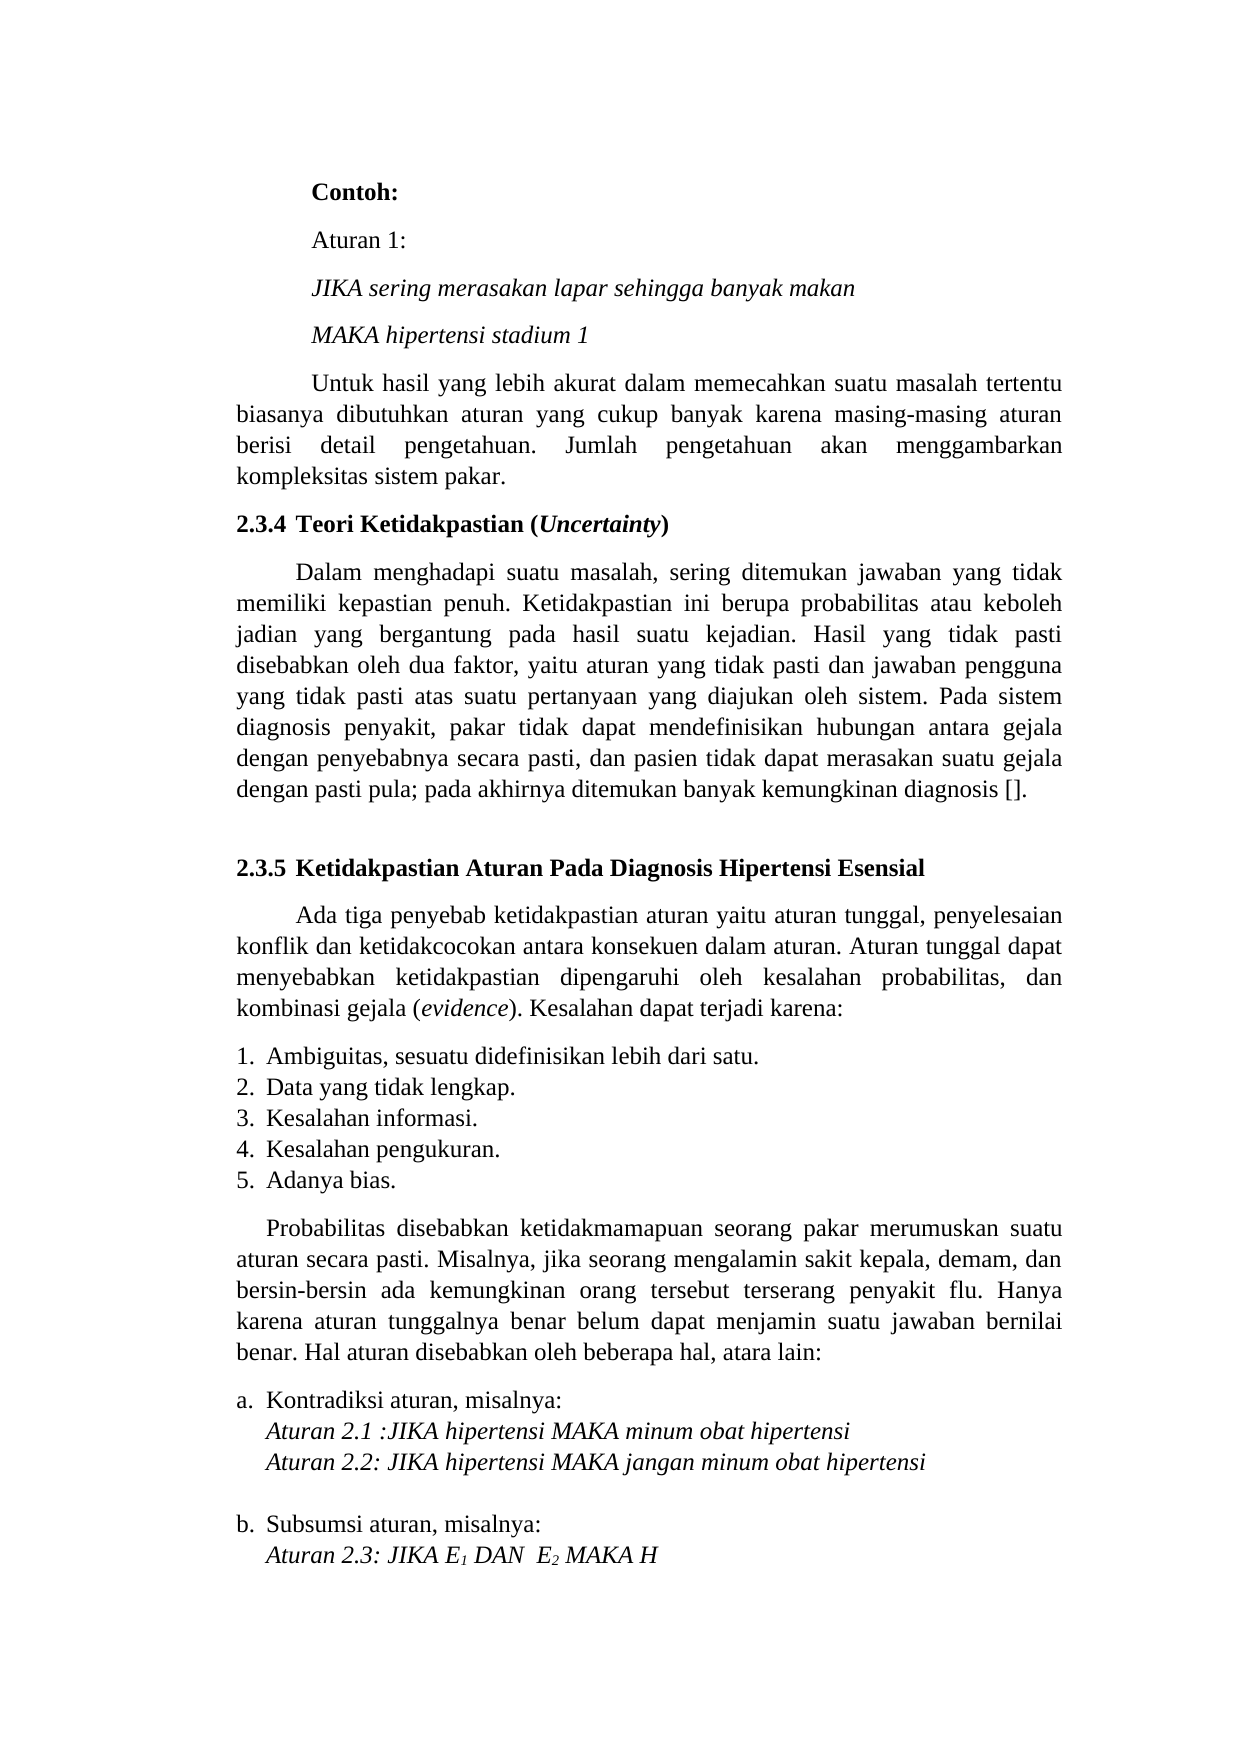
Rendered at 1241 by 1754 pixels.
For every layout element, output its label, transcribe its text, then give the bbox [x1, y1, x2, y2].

list Data yang tidak lengkap. [236, 1072, 1063, 1101]
text Contoh: [236, 177, 1063, 206]
list Aturan 2.2: JIKA hipertensi MAKA jangan minum obat hipertensi [266, 1447, 1063, 1476]
text Probabilitas disebabkan ketidakmamapuan seorang pakar merumuskan suatu aturan secara pasti. Misalnya, jika seorang mengalamin sakit kepala, demam, dan bersin-bersin ada kemungkinan orang tersebut terserang penyakit flu. Hanya karena aturan tunggalnya benar belum dapat menjamin suatu jawaban bernilai benar. Hal aturan disebabkan oleh beberapa hal, atara lain: [236, 1213, 1063, 1366]
list Subsumsi aturan, misalnya: [236, 1509, 1063, 1538]
text Ada tiga penyebab ketidakpastian aturan yaitu aturan tunggal, penyelesaian konflik dan ketidakcocokan antara konsekuen dalam aturan. Aturan tunggal dapat menyebabkan ketidakpastian dipengaruhi oleh kesalahan probabilitas, dan kombinasi gejala (evidence). Kesalahan dapat terjadi karena: [236, 900, 1063, 1022]
text MAKA hipertensi stadium 1 [236, 320, 1063, 349]
list Aturan 2.3: JIKA E1 DAN E2 MAKA H [266, 1540, 1063, 1569]
text Untuk hasil yang lebih akurat dalam memecahkan suatu masalah tertentu biasanya dibutuhkan aturan yang cukup banyak karena masing-masing aturan berisi detail pengetahuan. Jumlah pengetahuan akan menggambarkan kompleksitas sistem pakar. [236, 368, 1063, 490]
text Aturan 1: [236, 225, 1063, 254]
list Kontradiksi aturan, misalnya: [236, 1385, 1063, 1414]
list Teori Ketidakpastian (Uncertainty) [236, 509, 1063, 538]
list Ambiguitas, sesuatu didefinisikan lebih dari satu. [236, 1041, 1063, 1070]
list Ketidakpastian Aturan Pada Diagnosis Hipertensi Esensial [236, 853, 1063, 881]
list Aturan 2.1 :JIKA hipertensi MAKA minum obat hipertensi [266, 1416, 1063, 1445]
text JIKA sering merasakan lapar sehingga banyak makan [236, 273, 1063, 301]
list Kesalahan pengukuran. [236, 1134, 1063, 1163]
list Adanya bias. [236, 1165, 1063, 1194]
list Kesalahan informasi. [236, 1103, 1063, 1132]
text Dalam menghadapi suatu masalah, sering ditemukan jawaban yang tidak memiliki kepastian penuh. Ketidakpastian ini berupa probabilitas atau keboleh jadian yang bergantung pada hasil suatu kejadian. Hasil yang tidak pasti disebabkan oleh dua faktor, yaitu aturan yang tidak pasti dan jawaban pengguna yang tidak pasti atas suatu pertanyaan yang diajukan oleh sistem. Pada sistem diagnosis penyakit, pakar tidak dapat mendefinisikan hubungan antara gejala dengan penyebabnya secara pasti, dan pasien tidak dapat merasakan suatu gejala dengan pasti pula; pada akhirnya ditemukan banyak kemungkinan diagnosis []. [236, 557, 1063, 803]
